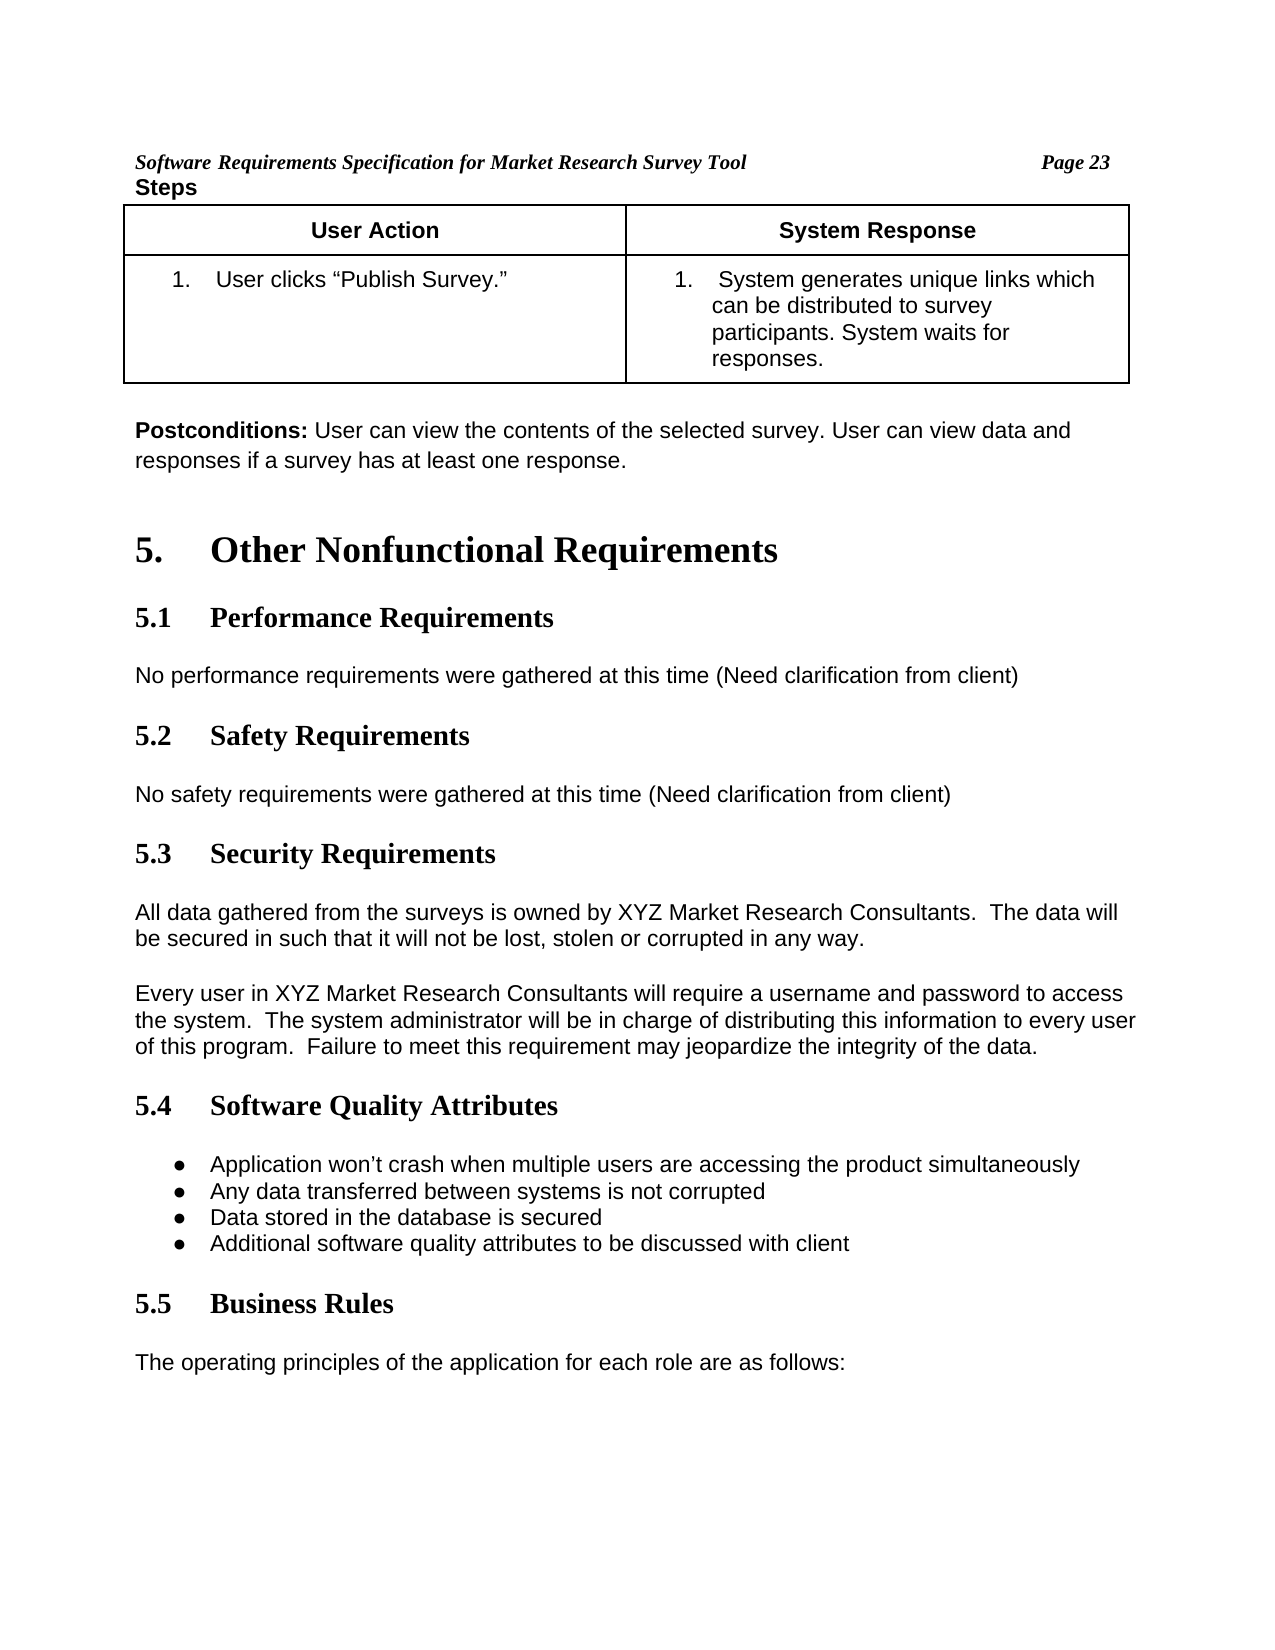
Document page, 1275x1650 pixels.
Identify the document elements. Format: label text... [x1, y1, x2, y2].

subtitle Other Nonfunctional Requirements [135, 527, 1140, 571]
table_cell User clicks “Publish Survey.” [125, 256, 625, 382]
text No performance requirements were gathered at this time (Need clarification from client) [135, 662, 1140, 689]
table_header System Response [627, 206, 1128, 253]
text Postconditions: User can view the contents of the selected survey. User can view data and responses if a survey has at least one response. [135, 417, 1140, 473]
text No safety requirements were gathered at this time (Need clarification from client) [135, 781, 1140, 807]
text The operating principles of the application for each role are as follows: [135, 1348, 1140, 1375]
text All data gathered from the surveys is owned by XYZ Market Research Consultants. The data will be secured in such that it will not be lost, stolen or corrupted in any way. [135, 899, 1140, 952]
list Additional software quality attributes to be discussed with client [172, 1230, 1140, 1257]
subtitle Software Quality Attributes [135, 1088, 1140, 1122]
text Steps [135, 174, 1140, 200]
list Application won’t crash when multiple users are accessing the product simultaneously [172, 1151, 1140, 1178]
list Any data transferred between systems is not corrupted [172, 1178, 1140, 1204]
table_cell System generates unique links which can be distributed to survey participants. System waits for responses. [627, 256, 1128, 382]
subtitle Performance Requirements [135, 600, 1140, 633]
table_header User Action [125, 206, 625, 253]
list Data stored in the database is secured [172, 1204, 1140, 1230]
text Every user in XYZ Market Research Consultants will require a username and password to access the system. The system administrator will be in charge of distributing this information to every user of this program. Failure to meet this requirement may jeopardize the integrity of the data. [135, 980, 1140, 1059]
subtitle Safety Requirements [135, 718, 1140, 751]
subtitle Business Rules [135, 1286, 1140, 1319]
subtitle Security Requirements [135, 836, 1140, 870]
